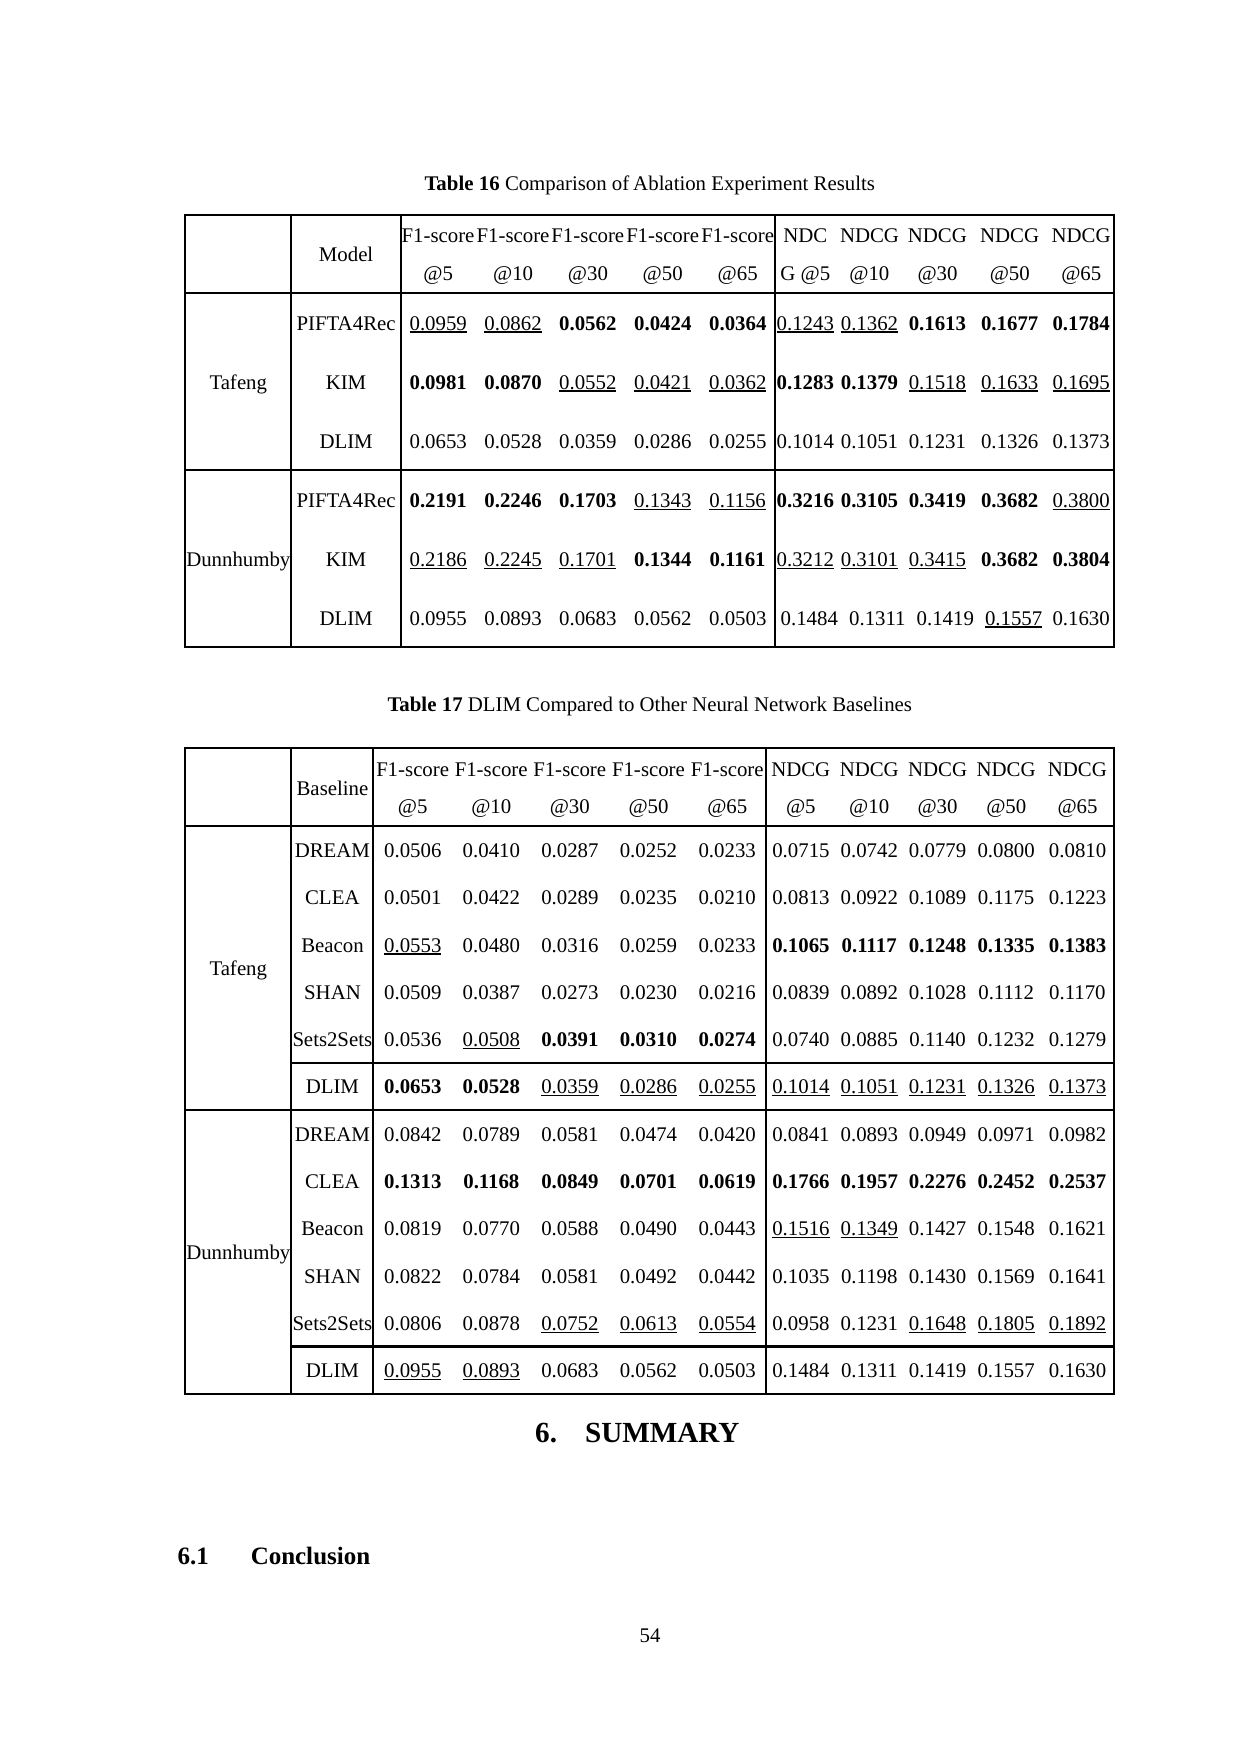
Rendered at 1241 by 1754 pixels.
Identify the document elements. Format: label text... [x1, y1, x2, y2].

table_cell 0.0789 [452, 1111, 530, 1156]
table_cell 0.0842 [374, 1111, 452, 1156]
table_cell 0.1279 [1040, 1014, 1113, 1062]
table_header NDCG @65 [1040, 749, 1113, 825]
table_cell 0.0683 [530, 1348, 609, 1393]
table_cell 0.1373 [1040, 1064, 1113, 1109]
text Table 17 DLIM Compared to Other Neural Network Baselines [177, 686, 1122, 723]
table_cell 0.3415 [903, 528, 971, 587]
table_cell 0.0259 [609, 920, 688, 967]
table_cell 0.0653 [374, 1064, 452, 1109]
table_header F1-score @5 [374, 749, 452, 825]
table_cell 0.0421 [625, 351, 700, 410]
table_cell KIM [292, 351, 400, 410]
table_cell 0.2191 [402, 471, 475, 528]
subtitle SUMMARY [177, 1413, 1097, 1451]
table_cell 0.0233 [688, 920, 765, 967]
table_cell 0.3101 [835, 528, 903, 587]
table_cell 0.1231 [903, 1064, 972, 1109]
table_cell 0.1419 [903, 1348, 972, 1393]
table_cell 0.0981 [402, 351, 475, 410]
table_cell 0.1641 [1040, 1251, 1113, 1298]
table_cell 0.0922 [835, 873, 903, 920]
table_cell 0.1156 [700, 471, 774, 528]
table_cell 0.0752 [530, 1298, 609, 1345]
table_cell 0.0893 [835, 1111, 903, 1156]
table_cell 0.0588 [530, 1204, 609, 1251]
table_cell 0.1383 [1040, 920, 1113, 967]
table_cell 0.0490 [609, 1204, 688, 1251]
table_cell 0.0492 [609, 1251, 688, 1298]
table_cell 0.0653 [402, 410, 475, 469]
table_cell 0.3804 [1048, 528, 1113, 587]
table_cell PIFTA4Rec [292, 471, 400, 528]
table_cell 0.3216 [776, 471, 835, 528]
table_cell 0.1170 [1040, 967, 1113, 1014]
table_cell 0.0364 [700, 294, 774, 351]
table_cell 0.0252 [609, 827, 688, 872]
table_header NDCG @65 [1048, 216, 1113, 292]
table_header F1-score @65 [700, 216, 774, 292]
table_cell 0.0800 [972, 827, 1040, 872]
table_cell 0.0316 [530, 920, 609, 967]
table_cell 0.0740 [767, 1014, 835, 1062]
table_cell 0.1784 [1048, 294, 1113, 351]
table_cell 0.0480 [452, 920, 530, 967]
table_cell 0.0233 [688, 827, 765, 872]
table_cell DREAM [292, 1111, 372, 1156]
table_cell 0.1326 [972, 1064, 1040, 1109]
table_cell 0.0286 [609, 1064, 688, 1109]
table_cell 0.1311 [843, 587, 911, 646]
table_cell 0.0310 [609, 1014, 688, 1062]
table_header NDCG @50 [971, 216, 1048, 292]
table_cell 0.1805 [972, 1298, 1040, 1345]
table_cell 0.0958 [767, 1298, 835, 1345]
table_cell 0.0955 [374, 1348, 452, 1393]
table_cell 0.0528 [475, 410, 550, 469]
table_cell 0.1161 [700, 528, 774, 587]
table_cell 0.1633 [971, 351, 1048, 410]
table_cell 0.1621 [1040, 1204, 1113, 1251]
table_cell Tafeng [186, 827, 290, 1109]
table_cell 0.3212 [776, 528, 835, 587]
table_cell 0.0230 [609, 967, 688, 1014]
table_cell 0.1051 [835, 1064, 903, 1109]
table_cell SHAN [292, 1251, 372, 1298]
table_cell 0.0619 [688, 1156, 765, 1203]
table_cell 0.0506 [374, 827, 452, 872]
table_cell 0.0359 [550, 410, 625, 469]
table_cell CLEA [292, 873, 372, 920]
table_cell 0.3682 [971, 471, 1048, 528]
table_cell 0.1427 [903, 1204, 972, 1251]
table_cell 0.0553 [374, 920, 452, 967]
table_header F1-score @10 [475, 216, 550, 292]
table_cell DREAM [292, 827, 372, 872]
table_cell 0.1175 [972, 873, 1040, 920]
table_cell 0.0819 [374, 1204, 452, 1251]
table_cell Beacon [292, 920, 372, 967]
table_cell 0.0870 [475, 351, 550, 410]
table_header NDCG @10 [835, 216, 903, 292]
table_cell 0.1223 [1040, 873, 1113, 920]
table_cell 0.1231 [903, 410, 971, 469]
table_cell 0.0528 [452, 1064, 530, 1109]
table_cell 0.2186 [402, 528, 475, 587]
table_cell 0.0255 [700, 410, 774, 469]
table_cell 0.0474 [609, 1111, 688, 1156]
table_cell Beacon [292, 1204, 372, 1251]
table_cell 0.1701 [550, 528, 625, 587]
table_cell 0.1548 [972, 1204, 1040, 1251]
table_cell 0.1677 [971, 294, 1048, 351]
table_cell 0.0742 [835, 827, 903, 872]
table_cell 0.0822 [374, 1251, 452, 1298]
subtitle Conclusion [177, 1537, 1122, 1574]
table_cell 0.2452 [972, 1156, 1040, 1203]
table_cell 0.1613 [903, 294, 971, 351]
table_cell 0.0959 [402, 294, 475, 351]
table_cell 0.1516 [767, 1204, 835, 1251]
table_cell 0.0273 [530, 967, 609, 1014]
table_cell 0.1198 [835, 1251, 903, 1298]
table_cell 0.0562 [625, 587, 700, 646]
table_cell 0.1695 [1048, 351, 1113, 410]
table_cell 0.1630 [1040, 1348, 1113, 1393]
table_cell 0.1957 [835, 1156, 903, 1203]
table_cell 0.1349 [835, 1204, 903, 1251]
table_cell 0.0885 [835, 1014, 903, 1062]
table_header F1-score @10 [452, 749, 530, 825]
table_cell 0.1168 [452, 1156, 530, 1203]
table_cell DLIM [292, 1348, 372, 1393]
table_cell 0.0955 [402, 587, 475, 646]
table_cell SHAN [292, 967, 372, 1014]
table_cell 0.1051 [835, 410, 903, 469]
table_cell 0.0982 [1040, 1111, 1113, 1156]
table_cell Tafeng [186, 294, 290, 469]
table_cell 0.0391 [530, 1014, 609, 1062]
table_cell 0.0289 [530, 873, 609, 920]
table_cell 0.0501 [374, 873, 452, 920]
table_cell 0.0581 [530, 1251, 609, 1298]
table_cell 0.1892 [1040, 1298, 1113, 1345]
table_cell 0.1569 [972, 1251, 1040, 1298]
table_cell 0.1430 [903, 1251, 972, 1298]
table_cell 0.1231 [835, 1298, 903, 1345]
table_cell 0.1344 [625, 528, 700, 587]
table_cell 0.0849 [530, 1156, 609, 1203]
table_cell 0.1243 [776, 294, 835, 351]
table_cell 0.0509 [374, 967, 452, 1014]
table_cell 0.0362 [700, 351, 774, 410]
table_cell CLEA [292, 1156, 372, 1203]
table_header F1-score @5 [402, 216, 475, 292]
table_cell 0.0813 [767, 873, 835, 920]
table_cell DLIM [292, 1064, 372, 1109]
table_cell PIFTA4Rec [292, 294, 400, 351]
table_cell 0.1557 [979, 587, 1048, 646]
table_cell 0.0878 [452, 1298, 530, 1345]
table_cell 0.1140 [903, 1014, 972, 1062]
table_cell 0.3682 [971, 528, 1048, 587]
table_cell 0.1373 [1048, 410, 1113, 469]
table_cell 0.0235 [609, 873, 688, 920]
table_cell 0.0536 [374, 1014, 452, 1062]
table_cell 0.0422 [452, 873, 530, 920]
table_cell DLIM [292, 410, 400, 469]
table_cell 0.1766 [767, 1156, 835, 1203]
table_cell 0.1065 [767, 920, 835, 967]
table_cell 0.0442 [688, 1251, 765, 1298]
table_cell 0.0503 [700, 587, 774, 646]
table_cell 0.0274 [688, 1014, 765, 1062]
table_cell 0.1035 [767, 1251, 835, 1298]
table_cell 0.1648 [903, 1298, 972, 1345]
table_cell 0.1311 [835, 1348, 903, 1393]
table_cell 0.0715 [767, 827, 835, 872]
table_cell 0.0359 [530, 1064, 609, 1109]
table_cell 0.0410 [452, 827, 530, 872]
table_cell 0.0255 [688, 1064, 765, 1109]
table_cell 0.1630 [1048, 587, 1113, 646]
text Table 16 Comparison of Ablation Experiment Results [177, 164, 1122, 202]
table_cell 0.1518 [903, 351, 971, 410]
table_cell 0.1484 [776, 587, 843, 646]
table_cell 0.0839 [767, 967, 835, 1014]
table_header NDCG @5 [767, 749, 835, 825]
table_cell 0.0862 [475, 294, 550, 351]
table_cell 0.1232 [972, 1014, 1040, 1062]
table_cell 0.0770 [452, 1204, 530, 1251]
table_cell 0.0216 [688, 967, 765, 1014]
table_header F1-score @65 [688, 749, 765, 825]
table_cell Dunnhumby [186, 471, 290, 646]
table_header [186, 749, 290, 825]
table_cell 0.2537 [1040, 1156, 1113, 1203]
table_cell 0.0562 [609, 1348, 688, 1393]
table_header Model [292, 216, 400, 292]
table_header F1-score @50 [609, 749, 688, 825]
table_cell 0.0503 [688, 1348, 765, 1393]
table_cell 0.1014 [767, 1064, 835, 1109]
table_cell 0.1248 [903, 920, 972, 967]
table_header Baseline [292, 749, 372, 825]
table_cell 0.1014 [776, 410, 835, 469]
table_cell 0.1335 [972, 920, 1040, 967]
table_header NDCG @5 [776, 216, 835, 292]
table_cell 0.1379 [835, 351, 903, 410]
table_cell 0.0581 [530, 1111, 609, 1156]
table_cell DLIM [292, 587, 400, 646]
table_cell 0.1326 [971, 410, 1048, 469]
table_cell 0.0841 [767, 1111, 835, 1156]
table_header F1-score @30 [550, 216, 625, 292]
table_header NDCG @10 [835, 749, 903, 825]
table_cell Dunnhumby [186, 1111, 290, 1393]
table_cell Sets2Sets [292, 1298, 372, 1345]
table_cell 0.0508 [452, 1014, 530, 1062]
table_cell 0.0810 [1040, 827, 1113, 872]
table_cell 0.1089 [903, 873, 972, 920]
table_cell 0.0971 [972, 1111, 1040, 1156]
table_cell Sets2Sets [292, 1014, 372, 1062]
table_header [186, 216, 290, 292]
table_cell 0.1484 [767, 1348, 835, 1393]
table_cell 0.1362 [835, 294, 903, 351]
table_header NDCG @30 [903, 749, 972, 825]
table_cell 0.1283 [776, 351, 835, 410]
table_cell 0.0784 [452, 1251, 530, 1298]
table_cell 0.0806 [374, 1298, 452, 1345]
table_cell 0.0424 [625, 294, 700, 351]
table_cell 0.0562 [550, 294, 625, 351]
table_cell 0.1703 [550, 471, 625, 528]
table_cell KIM [292, 528, 400, 587]
table_cell 0.3105 [835, 471, 903, 528]
table_header F1-score @30 [530, 749, 609, 825]
table_cell 0.0893 [475, 587, 550, 646]
table_cell 0.0210 [688, 873, 765, 920]
table_cell 0.0613 [609, 1298, 688, 1345]
table_cell 0.1557 [972, 1348, 1040, 1393]
table_cell 0.0892 [835, 967, 903, 1014]
table_cell 0.2276 [903, 1156, 972, 1203]
table_cell 0.0387 [452, 967, 530, 1014]
table_cell 0.0420 [688, 1111, 765, 1156]
table_cell 0.0949 [903, 1111, 972, 1156]
table_cell 0.0286 [625, 410, 700, 469]
table_cell 0.0552 [550, 351, 625, 410]
table_header NDCG @50 [972, 749, 1040, 825]
table_header F1-score @50 [625, 216, 700, 292]
table_cell 0.3800 [1048, 471, 1113, 528]
table_cell 0.1117 [835, 920, 903, 967]
table_cell 0.0554 [688, 1298, 765, 1345]
table_cell 0.2245 [475, 528, 550, 587]
table_cell 0.3419 [903, 471, 971, 528]
table_cell 0.1419 [911, 587, 979, 646]
table_cell 0.0287 [530, 827, 609, 872]
table_cell 0.0779 [903, 827, 972, 872]
table_header NDCG @30 [903, 216, 971, 292]
table_cell 0.0893 [452, 1348, 530, 1393]
table_cell 0.0701 [609, 1156, 688, 1203]
table_cell 0.1028 [903, 967, 972, 1014]
table_cell 0.1343 [625, 471, 700, 528]
table_cell 0.0443 [688, 1204, 765, 1251]
table_cell 0.0683 [550, 587, 625, 646]
table_cell 0.2246 [475, 471, 550, 528]
table_cell 0.1313 [374, 1156, 452, 1203]
table_cell 0.1112 [972, 967, 1040, 1014]
